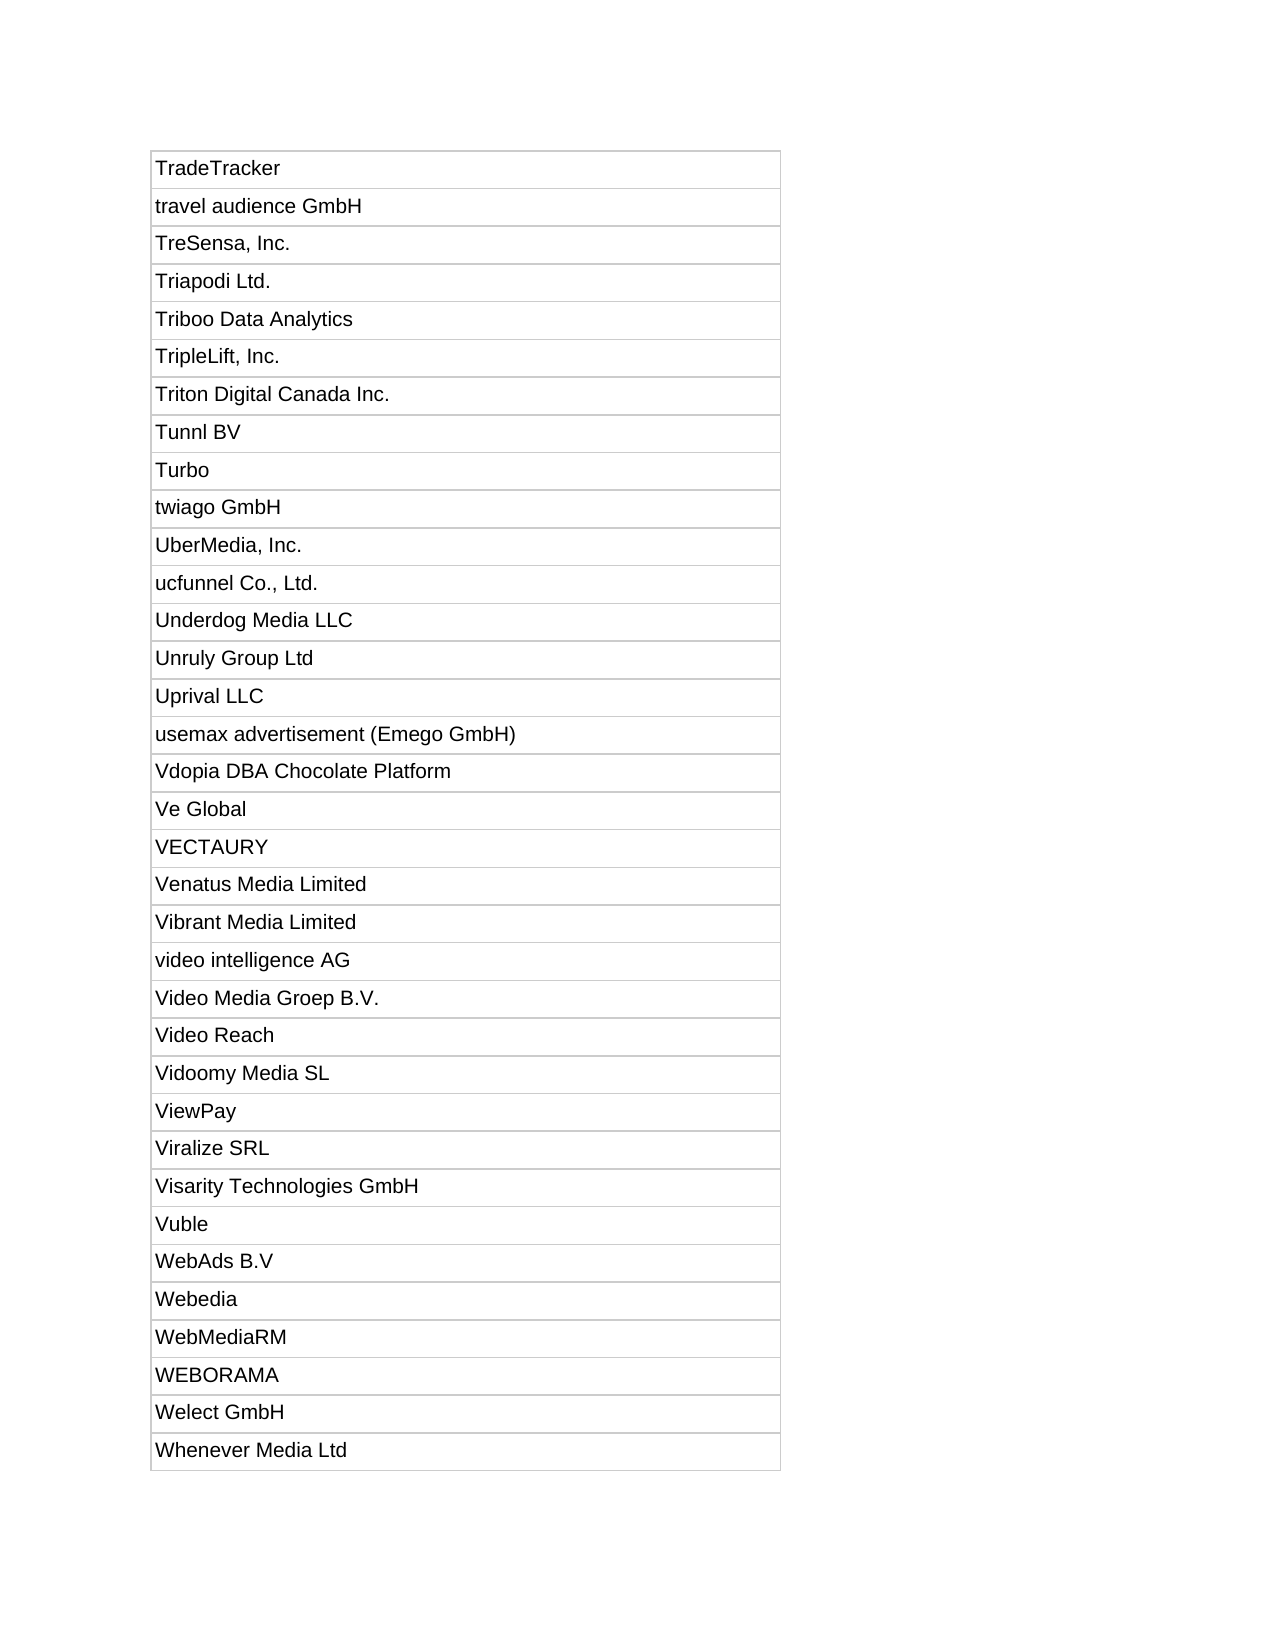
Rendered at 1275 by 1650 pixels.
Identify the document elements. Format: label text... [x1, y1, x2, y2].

table_cell Video Reach [152, 1019, 780, 1055]
table_cell TradeTracker [152, 152, 780, 188]
table_cell Welect GmbH [152, 1396, 780, 1432]
table_cell VECTAURY [152, 830, 780, 866]
table_cell Turbo [152, 453, 780, 489]
table_cell Video Media Groep B.V. [152, 981, 780, 1017]
table_cell Visarity Technologies GmbH [152, 1170, 780, 1206]
table_cell Underdog Media LLC [152, 604, 780, 640]
table_cell Unruly Group Ltd [152, 642, 780, 678]
table_cell Viralize SRL [152, 1132, 780, 1168]
table_cell ViewPay [152, 1094, 780, 1130]
table_cell Uprival LLC [152, 680, 780, 716]
table_cell Ve Global [152, 793, 780, 829]
table_cell Whenever Media Ltd [152, 1434, 780, 1470]
table_cell Triton Digital Canada Inc. [152, 378, 780, 414]
table_cell WebAds B.V [152, 1245, 780, 1281]
table_cell WEBORAMA [152, 1358, 780, 1394]
table_cell Vidoomy Media SL [152, 1057, 780, 1093]
table_cell Venatus Media Limited [152, 868, 780, 904]
table_cell WebMediaRM [152, 1321, 780, 1357]
table_cell Triapodi Ltd. [152, 265, 780, 301]
table_cell travel audience GmbH [152, 189, 780, 225]
table_cell video intelligence AG [152, 943, 780, 979]
table_cell TreSensa, Inc. [152, 227, 780, 263]
table_cell ucfunnel Co., Ltd. [152, 566, 780, 602]
table_cell twiago GmbH [152, 491, 780, 527]
table_cell Tunnl BV [152, 416, 780, 452]
table_cell Vibrant Media Limited [152, 906, 780, 942]
table_cell Webedia [152, 1283, 780, 1319]
table_cell TripleLift, Inc. [152, 340, 780, 376]
table_cell UberMedia, Inc. [152, 529, 780, 565]
table_cell Vdopia DBA Chocolate Platform [152, 755, 780, 791]
table_cell usemax advertisement (Emego GmbH) [152, 717, 780, 753]
table_cell Triboo Data Analytics [152, 302, 780, 338]
table_cell Vuble [152, 1207, 780, 1243]
